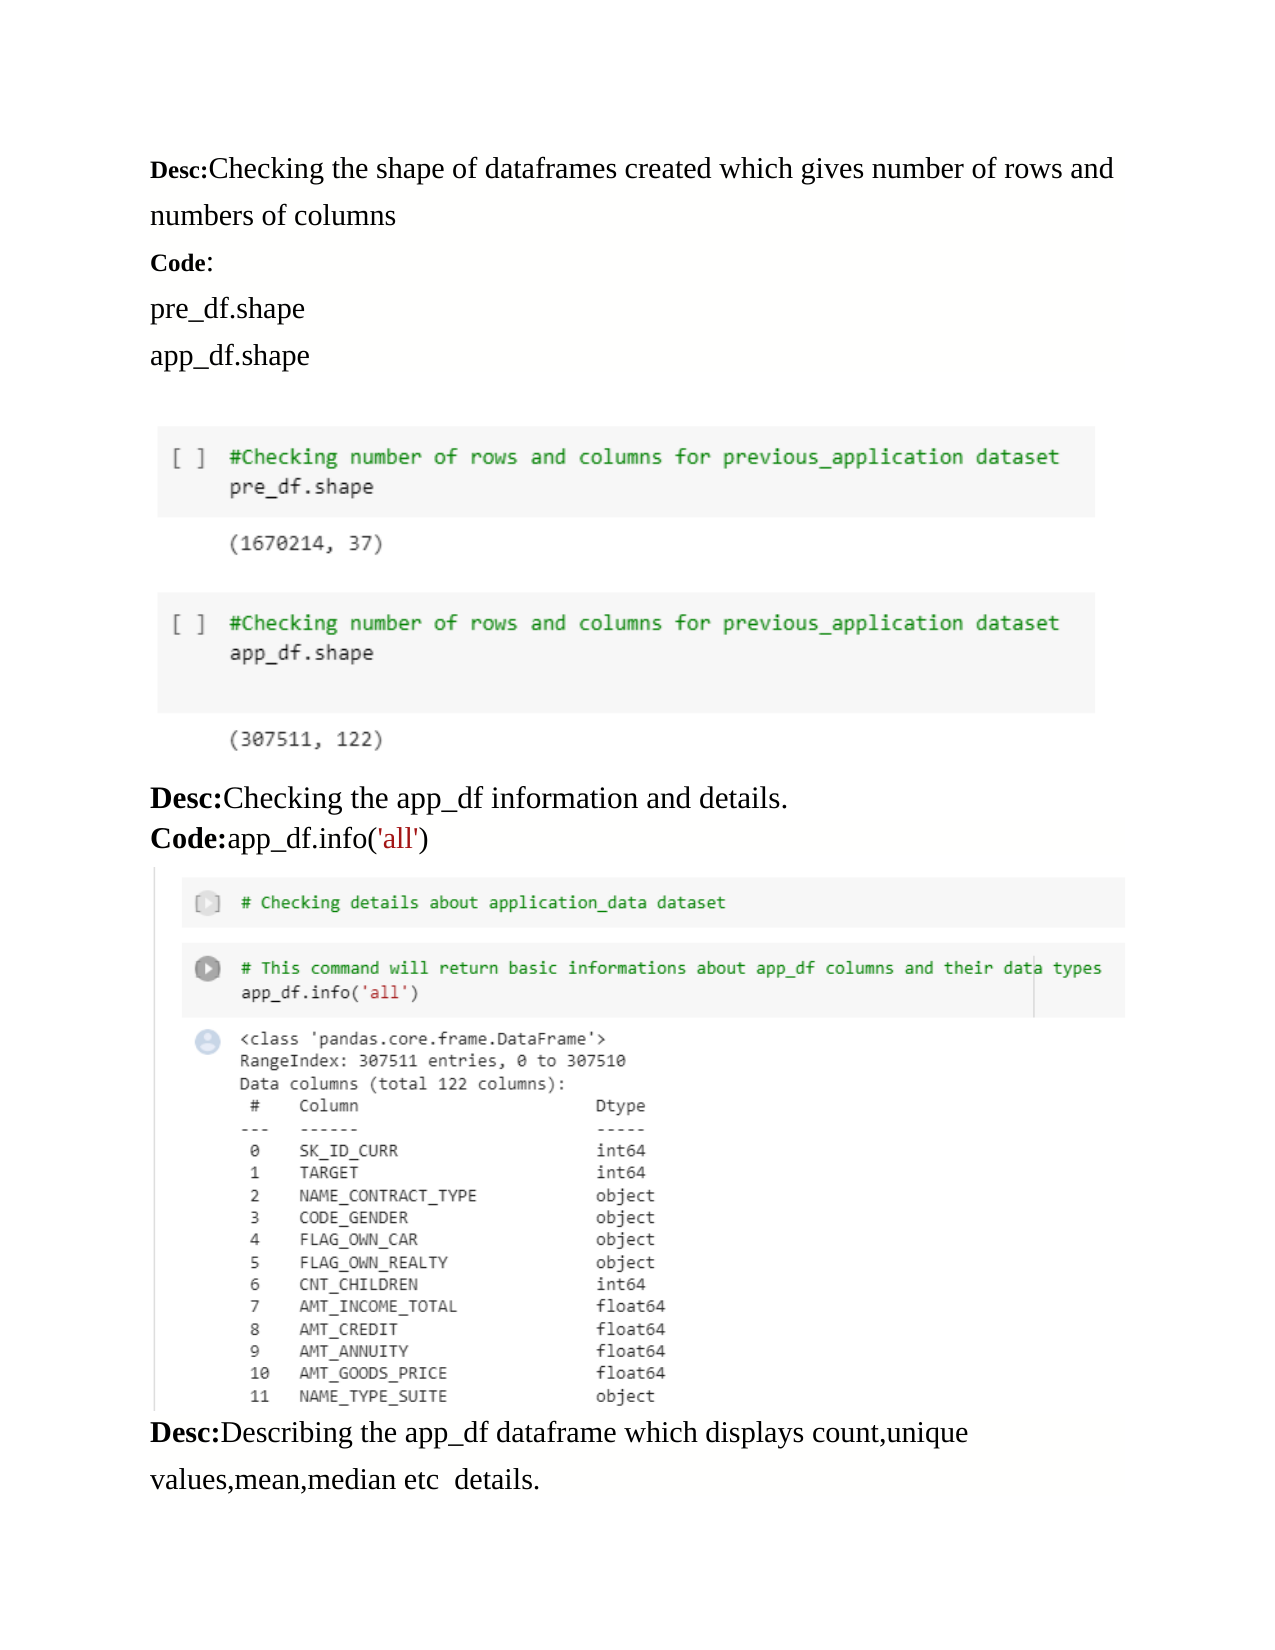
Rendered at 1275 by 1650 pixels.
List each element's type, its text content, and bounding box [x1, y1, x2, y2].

text Desc:Describing the app_df dataframe which displays count,unique values,mean,median etc details. [150, 1414, 1125, 1496]
text Desc:Checking the shape of dataframes created which gives number of rows and numbers of columns [150, 150, 1125, 231]
text Code:app_df.info('all') [150, 820, 1125, 855]
text Desc:Checking the app_df information and details. [150, 779, 1125, 815]
text app_df.shape [150, 337, 1125, 372]
picture [150, 867, 1125, 1411]
picture [150, 425, 1096, 776]
text Code: [150, 243, 1125, 278]
text pre_df.shape [150, 290, 1125, 325]
